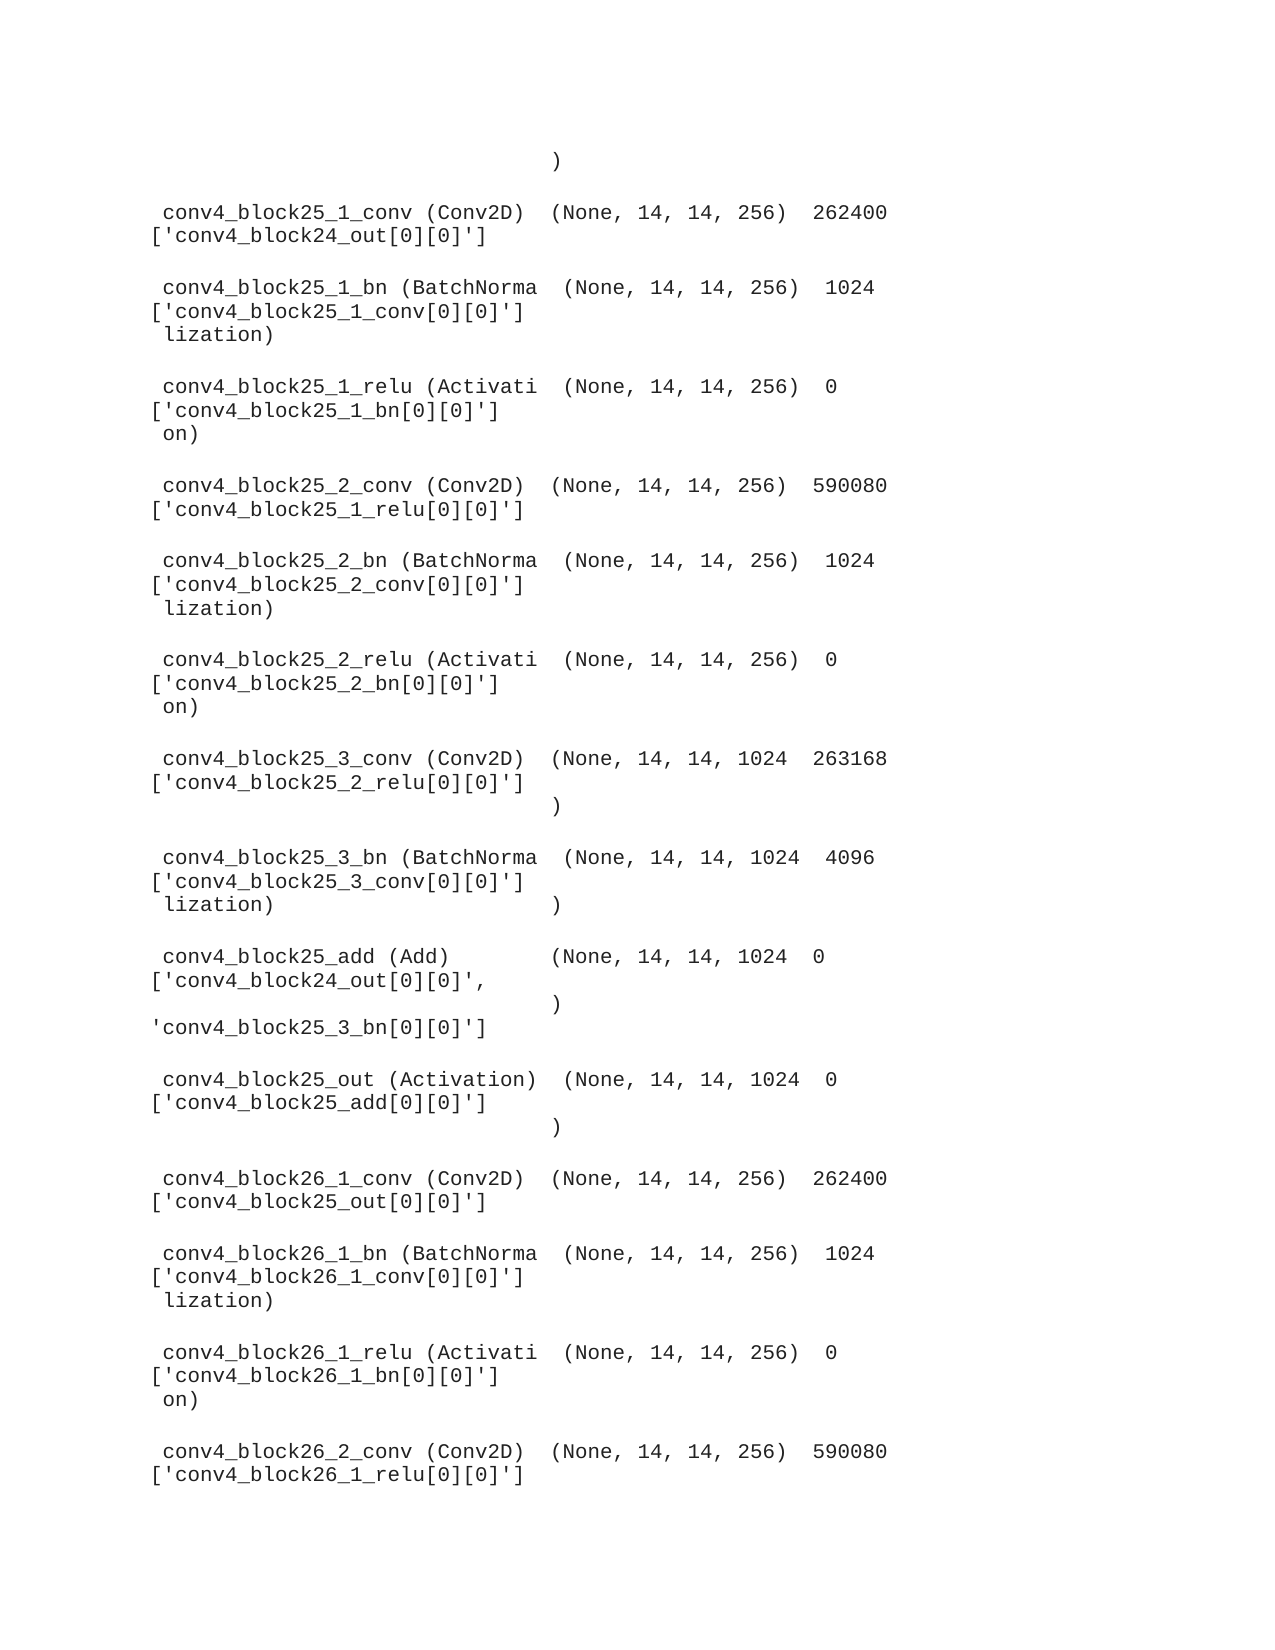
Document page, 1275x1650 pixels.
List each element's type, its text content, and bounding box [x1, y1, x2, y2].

text lization) ) [150, 894, 1125, 918]
text conv4_block26_1_bn (BatchNorma (None, 14, 14, 256) 1024 ['conv4_block26_1_conv[0][0]'] [150, 1243, 1125, 1290]
text conv4_block25_out (Activation) (None, 14, 14, 1024 0 ['conv4_block25_add[0][0]'] [150, 1069, 1125, 1116]
text ) [150, 150, 1125, 174]
text lization) [150, 597, 1125, 621]
text conv4_block26_1_conv (Conv2D) (None, 14, 14, 256) 262400 ['conv4_block25_out[0][0]'] [150, 1168, 1125, 1215]
text ) 'conv4_block25_3_bn[0][0]'] [150, 993, 1125, 1041]
text conv4_block25_2_relu (Activati (None, 14, 14, 256) 0 ['conv4_block25_2_bn[0][0]'] [150, 649, 1125, 696]
text on) [150, 423, 1125, 447]
text lization) [150, 1290, 1125, 1314]
text lization) [150, 324, 1125, 348]
text conv4_block25_1_bn (BatchNorma (None, 14, 14, 256) 1024 ['conv4_block25_1_conv[0][0]'] [150, 277, 1125, 324]
text ) [150, 795, 1125, 819]
text conv4_block25_3_conv (Conv2D) (None, 14, 14, 1024 263168 ['conv4_block25_2_relu[0][0]'] [150, 748, 1125, 795]
text ) [150, 1116, 1125, 1139]
text on) [150, 696, 1125, 720]
text conv4_block25_3_bn (BatchNorma (None, 14, 14, 1024 4096 ['conv4_block25_3_conv[0][0]'] [150, 847, 1125, 894]
text conv4_block26_2_conv (Conv2D) (None, 14, 14, 256) 590080 ['conv4_block26_1_relu[0][0]'] [150, 1441, 1125, 1488]
text on) [150, 1389, 1125, 1413]
text conv4_block25_add (Add) (None, 14, 14, 1024 0 ['conv4_block24_out[0][0]', [150, 946, 1125, 993]
text conv4_block25_1_relu (Activati (None, 14, 14, 256) 0 ['conv4_block25_1_bn[0][0]'] [150, 376, 1125, 423]
text conv4_block25_2_bn (BatchNorma (None, 14, 14, 256) 1024 ['conv4_block25_2_conv[0][0]'] [150, 550, 1125, 597]
text conv4_block25_2_conv (Conv2D) (None, 14, 14, 256) 590080 ['conv4_block25_1_relu[0][0]'] [150, 475, 1125, 522]
text conv4_block25_1_conv (Conv2D) (None, 14, 14, 256) 262400 ['conv4_block24_out[0][0]'] [150, 202, 1125, 249]
text conv4_block26_1_relu (Activati (None, 14, 14, 256) 0 ['conv4_block26_1_bn[0][0]'] [150, 1342, 1125, 1389]
